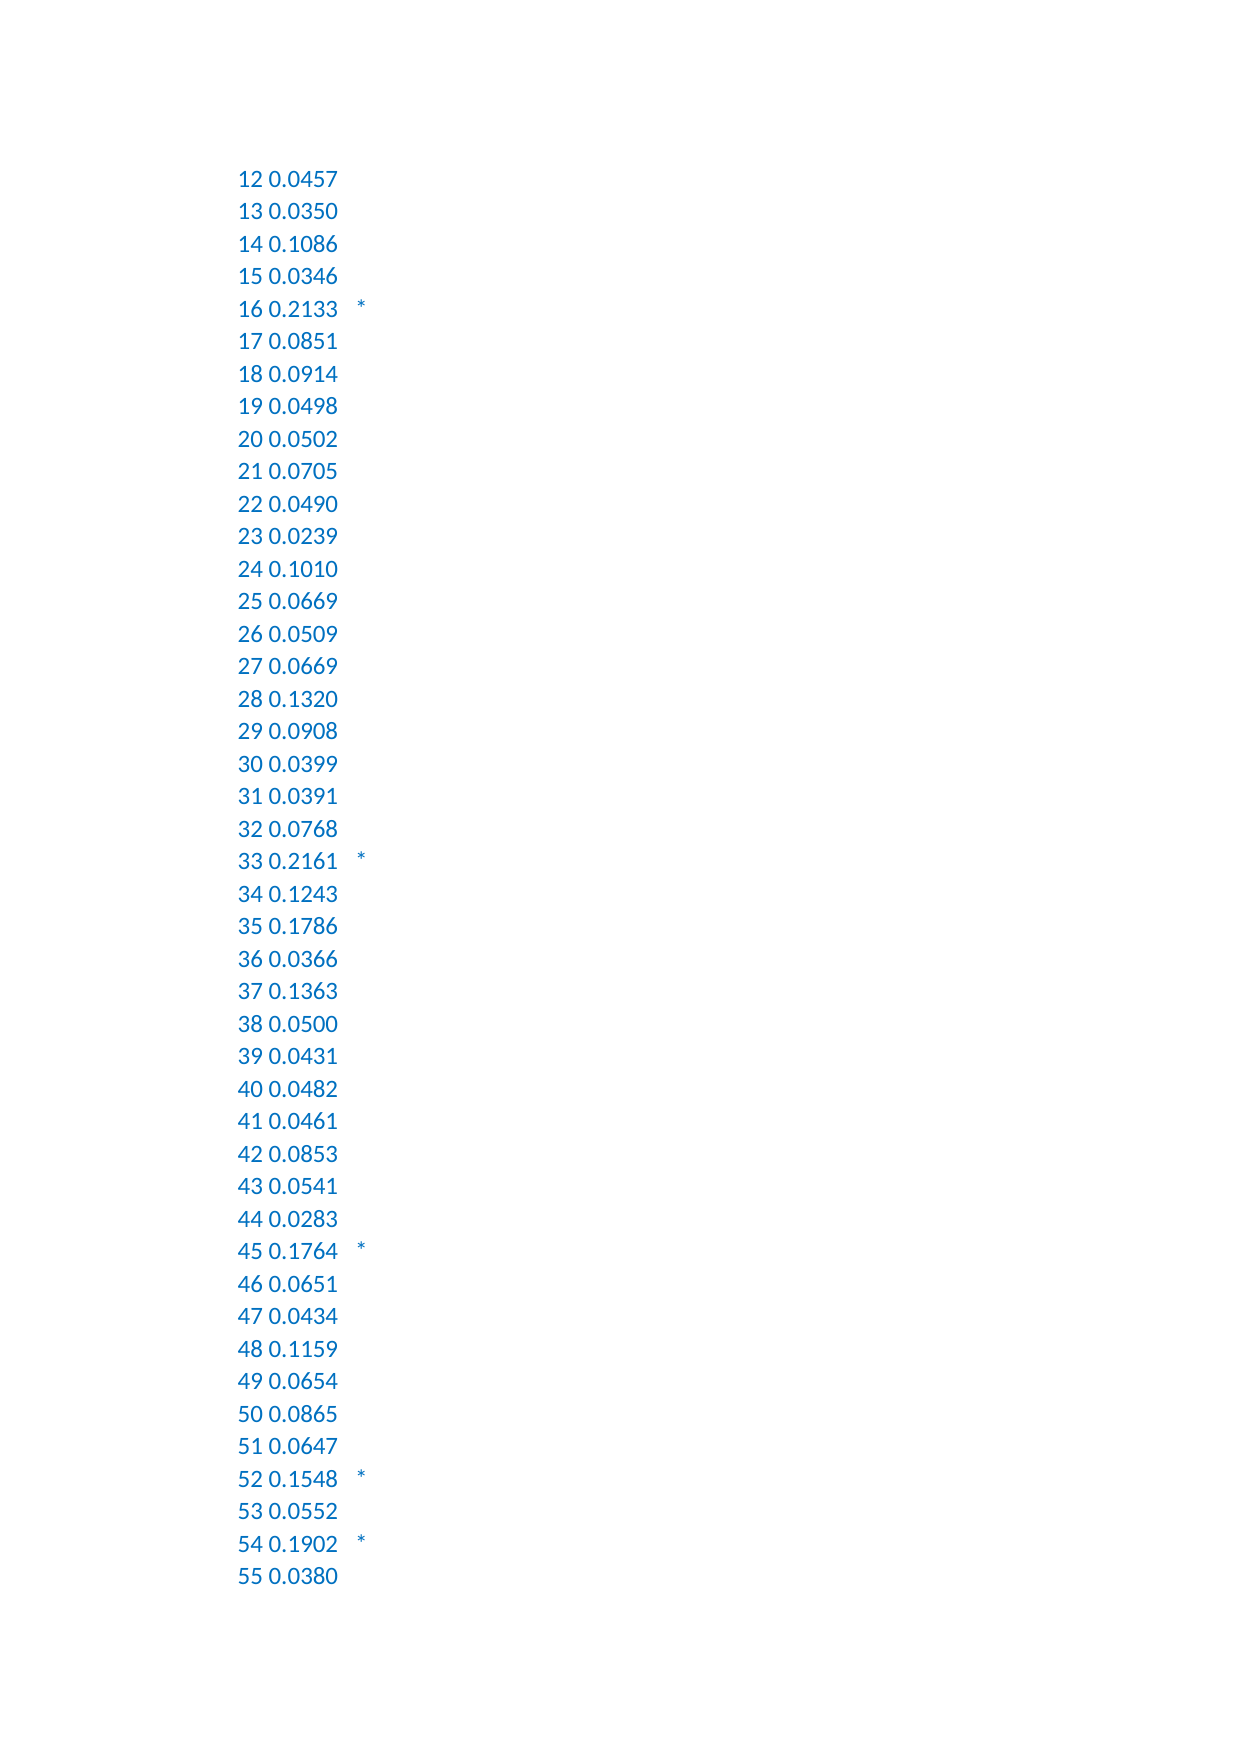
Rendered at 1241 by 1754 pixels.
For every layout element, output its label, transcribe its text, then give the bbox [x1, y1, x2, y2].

text 33 0.2161 * [187, 844, 1053, 877]
text 26 0.0509 [187, 617, 1053, 649]
text 54 0.1902 * [187, 1527, 1053, 1559]
text 51 0.0647 [187, 1429, 1053, 1462]
text 39 0.0431 [187, 1039, 1053, 1072]
text 48 0.1159 [187, 1332, 1053, 1364]
text 12 0.0457 [187, 162, 1053, 194]
text 41 0.0461 [187, 1104, 1053, 1137]
text 35 0.1786 [187, 909, 1053, 942]
text 40 0.0482 [187, 1072, 1053, 1104]
text 17 0.0851 [187, 324, 1053, 357]
text 46 0.0651 [187, 1267, 1053, 1299]
text 18 0.0914 [187, 357, 1053, 389]
text 13 0.0350 [187, 194, 1053, 227]
text 36 0.0366 [187, 942, 1053, 974]
text 42 0.0853 [187, 1137, 1053, 1169]
text 38 0.0500 [187, 1007, 1053, 1039]
text 53 0.0552 [187, 1494, 1053, 1527]
text 32 0.0768 [187, 812, 1053, 844]
text 47 0.0434 [187, 1299, 1053, 1332]
text 27 0.0669 [187, 649, 1053, 682]
text 28 0.1320 [187, 682, 1053, 714]
text 31 0.0391 [187, 779, 1053, 812]
text 30 0.0399 [187, 747, 1053, 779]
text 19 0.0498 [187, 389, 1053, 422]
text 14 0.1086 [187, 227, 1053, 259]
text 50 0.0865 [187, 1397, 1053, 1429]
text 29 0.0908 [187, 714, 1053, 747]
text 43 0.0541 [187, 1169, 1053, 1202]
text 20 0.0502 [187, 422, 1053, 454]
text 52 0.1548 * [187, 1462, 1053, 1494]
text 23 0.0239 [187, 519, 1053, 552]
text 24 0.1010 [187, 552, 1053, 584]
text 44 0.0283 [187, 1202, 1053, 1234]
text 16 0.2133 * [187, 292, 1053, 324]
text 21 0.0705 [187, 454, 1053, 487]
text 55 0.0380 [187, 1559, 1053, 1592]
text 25 0.0669 [187, 584, 1053, 617]
text 34 0.1243 [187, 877, 1053, 909]
text 15 0.0346 [187, 259, 1053, 292]
text 49 0.0654 [187, 1364, 1053, 1397]
text 37 0.1363 [187, 974, 1053, 1007]
text 45 0.1764 * [187, 1234, 1053, 1267]
text 22 0.0490 [187, 487, 1053, 519]
